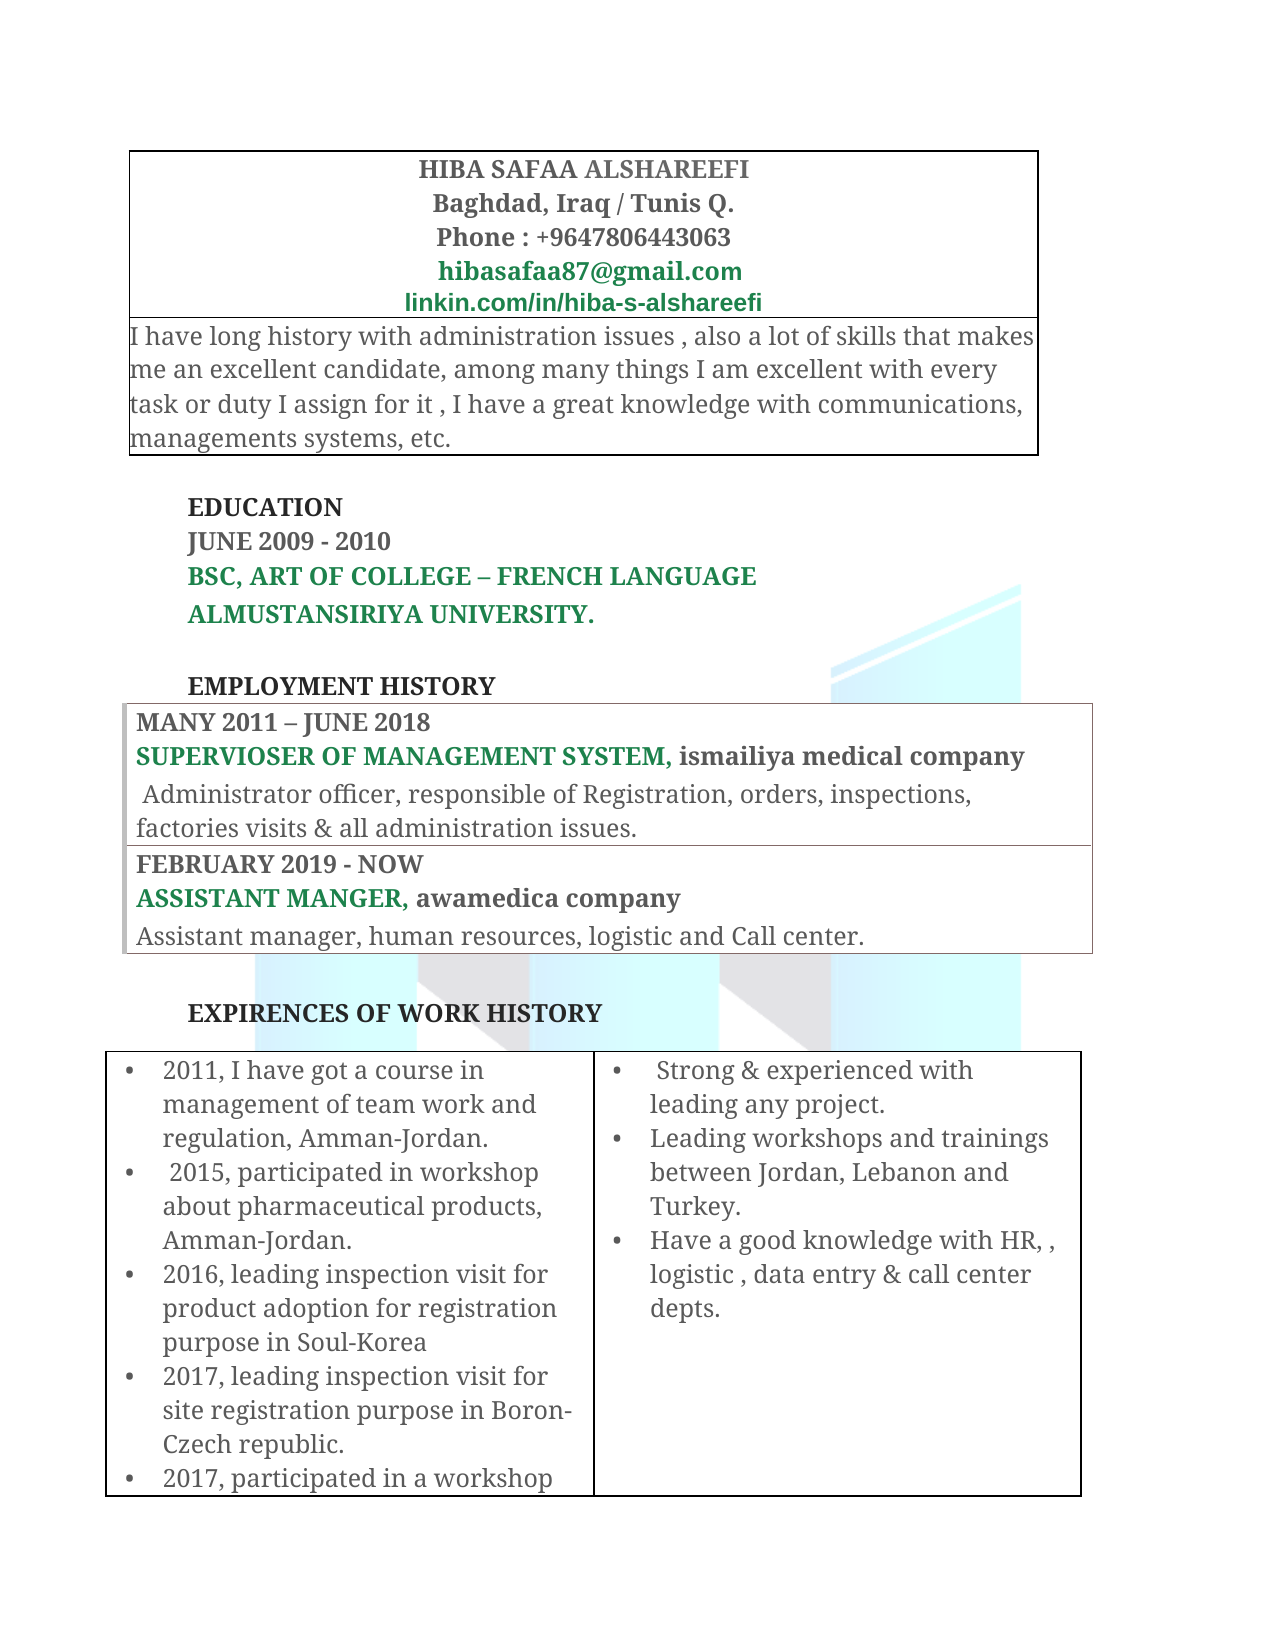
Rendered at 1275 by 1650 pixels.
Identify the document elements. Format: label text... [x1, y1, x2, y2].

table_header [107, 1052, 593, 1495]
text education [187, 490, 1087, 524]
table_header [595, 1052, 1080, 1495]
text june 2009 - 2010 [187, 524, 1087, 558]
table_header Hiba Safaa Alshareefi Baghdad, Iraq / Tunis Q. Phone : +9647806443063 hibasafaa87@gmail.com linkin.com/in/hiba-s-alshareefi [130, 152, 1037, 317]
text employment history [187, 669, 1087, 703]
table_cell I have long history with administration issues , also a lot of skills that makes me an excellent candidate, among many things I am excellent with every task or duty I assign for it , I have a great knowledge with communications, managements systems, etc. [130, 318, 1037, 454]
text Almustansiriya University. [187, 596, 1087, 630]
table_header many 2011 – june 2018 supervioser of MANAGEMENT system, ismailiya medical company Administrator officer, responsible of Registration, orders, inspections, factories visits & all administration issues. [127, 704, 1092, 845]
text BSc, art of college – french language [187, 558, 1087, 592]
table_cell February 2019 - now assistant manger, awamedica company Assistant manager, human resources, logistic and Call center. [127, 845, 1092, 953]
text expirences of work history [187, 996, 1087, 1030]
